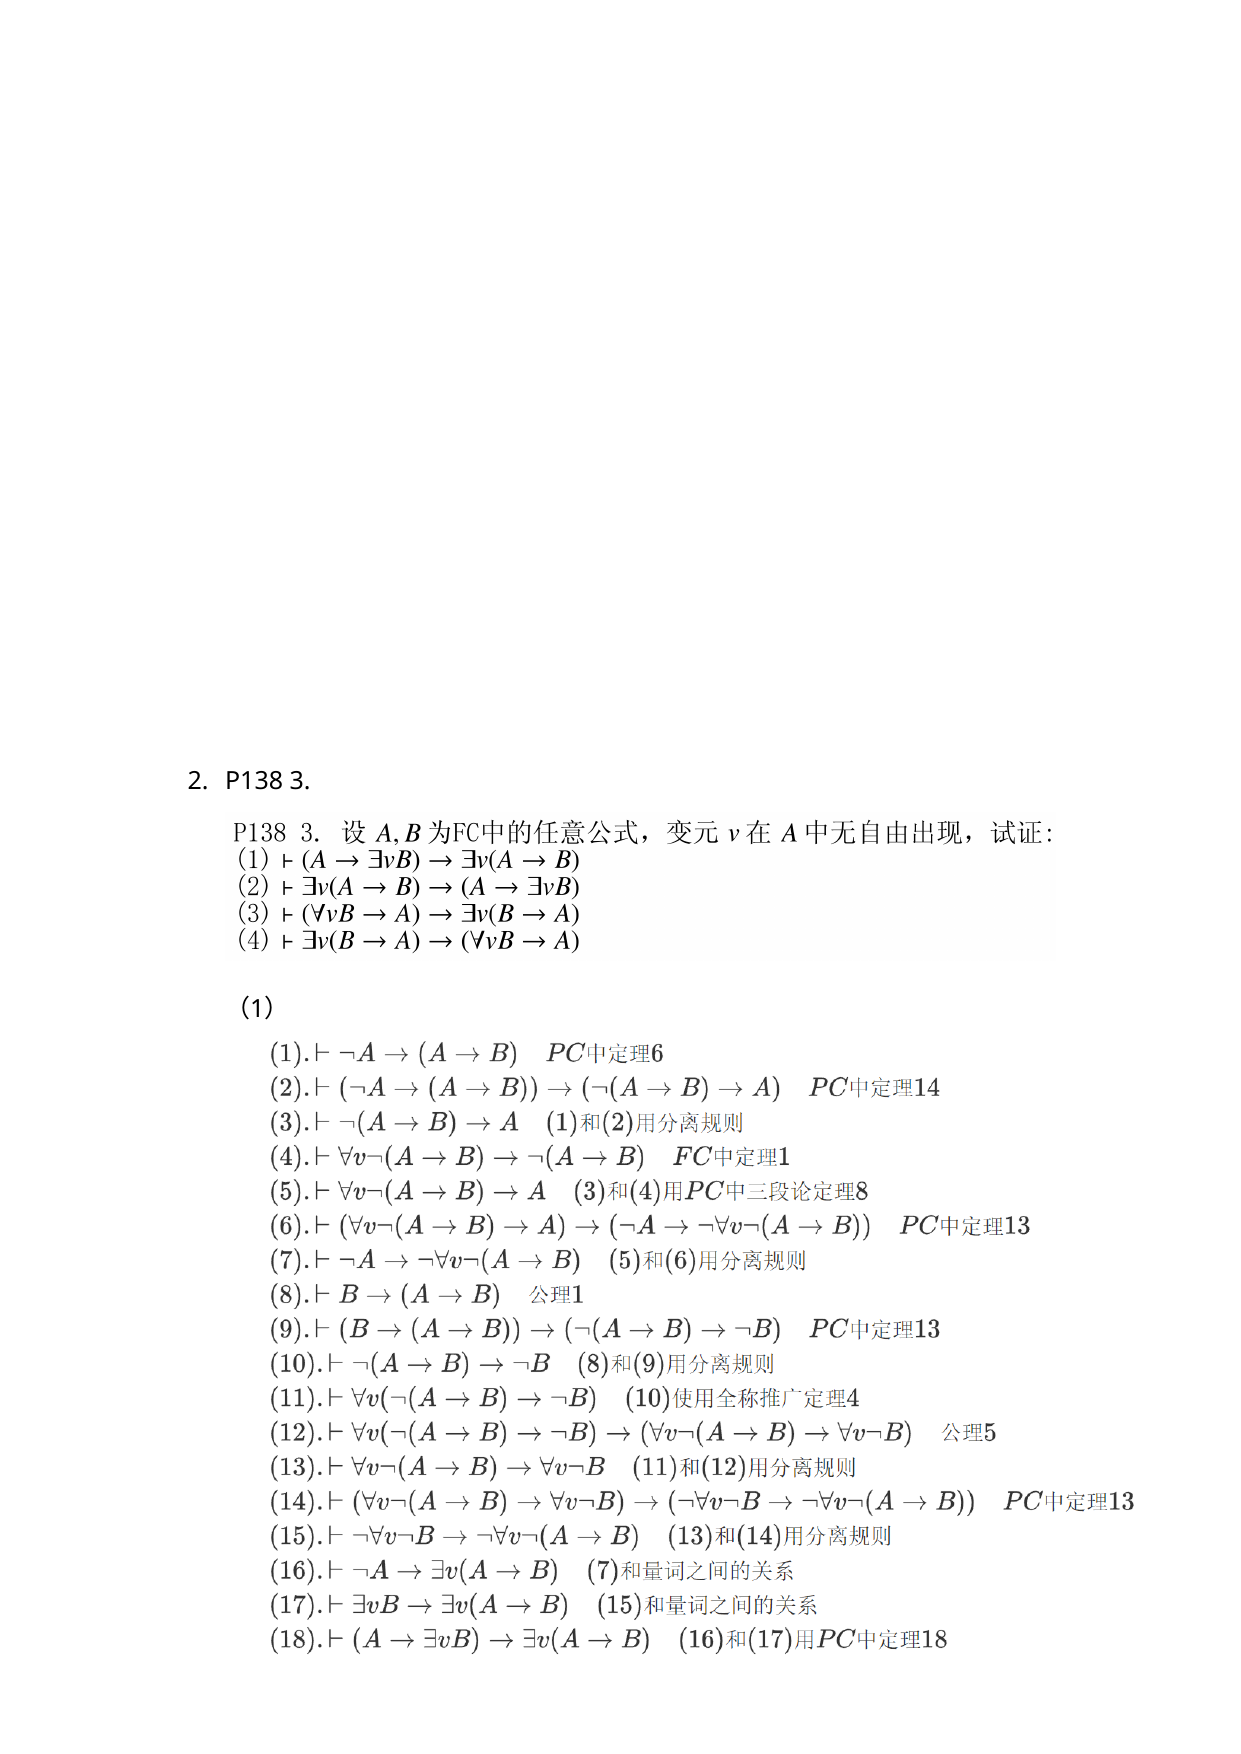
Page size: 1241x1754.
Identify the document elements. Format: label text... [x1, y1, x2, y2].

picture [225, 812, 1057, 961]
list P138 3. [187, 747, 1053, 812]
picture [258, 1032, 1148, 1662]
text （1） [225, 974, 1053, 1039]
